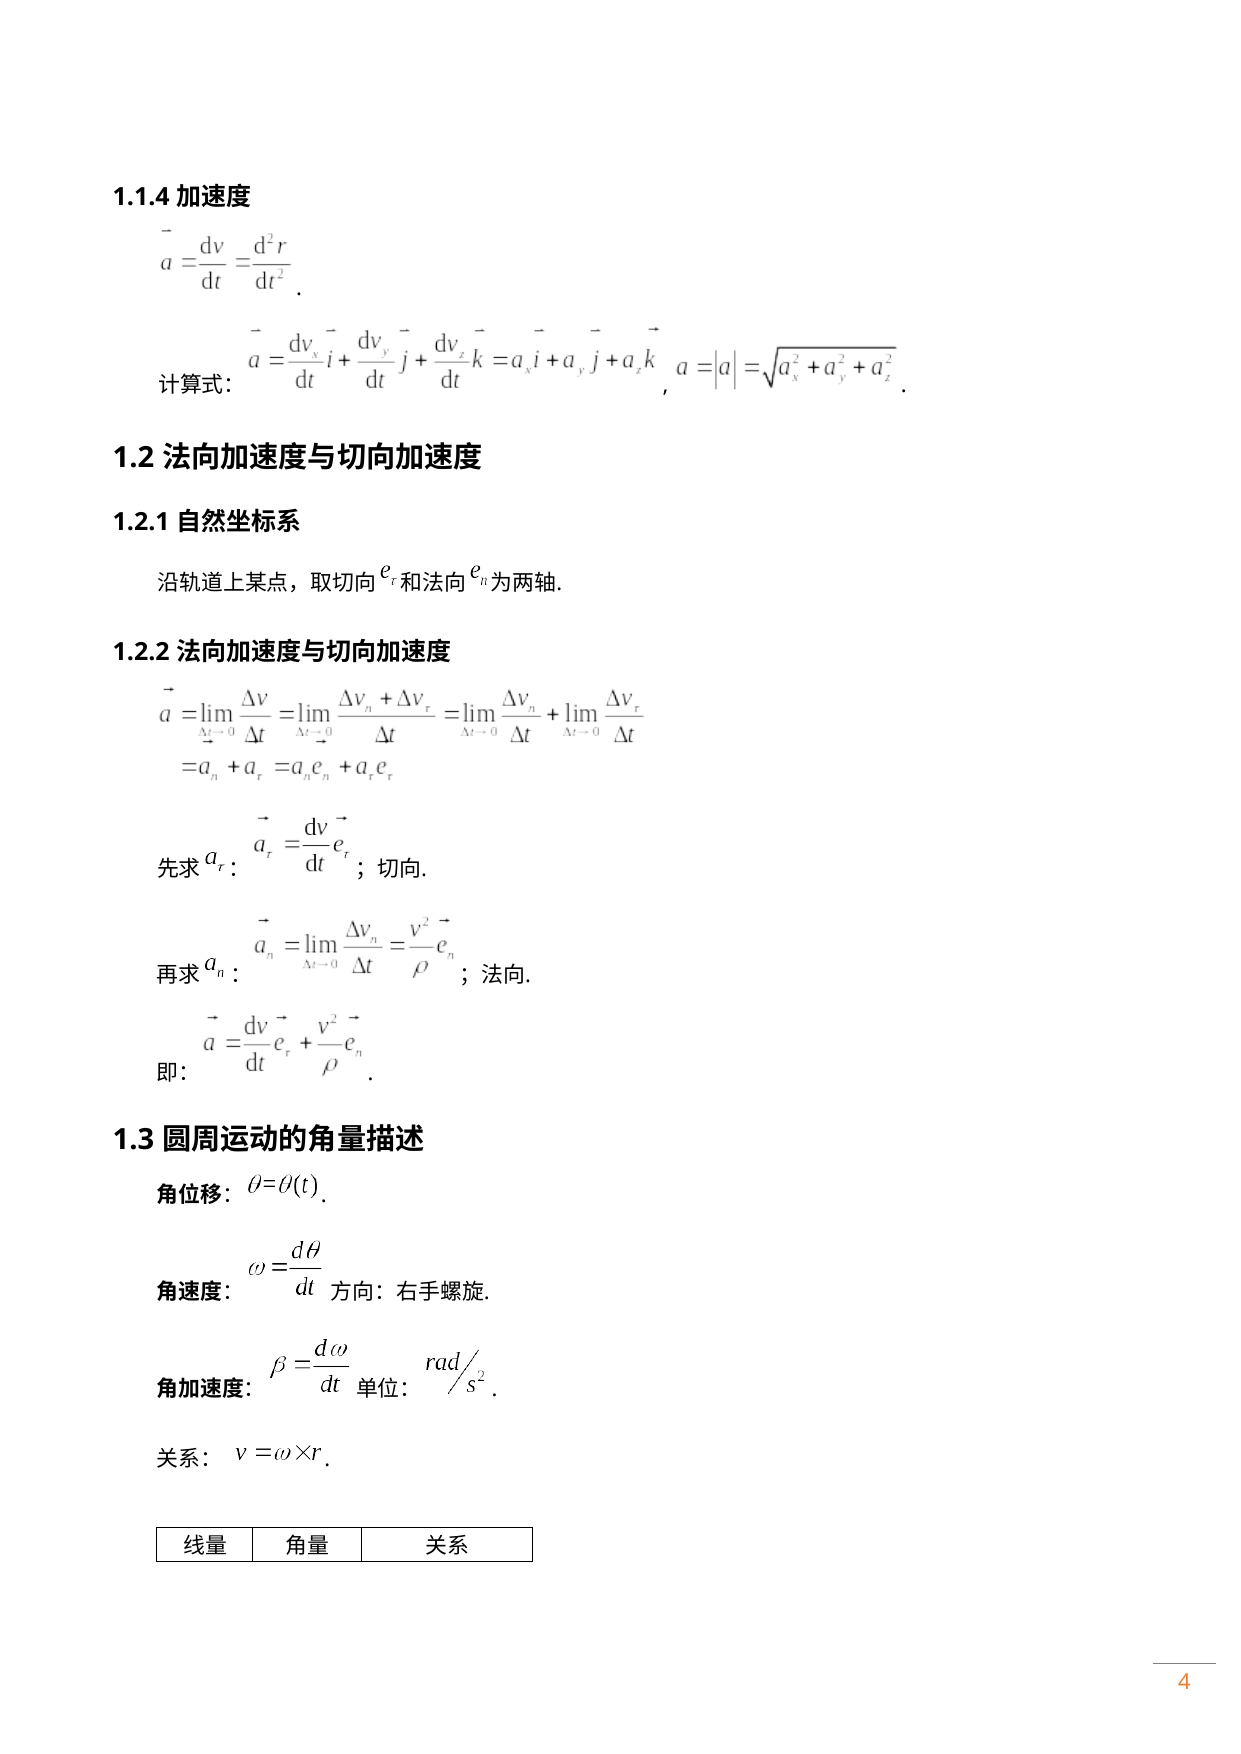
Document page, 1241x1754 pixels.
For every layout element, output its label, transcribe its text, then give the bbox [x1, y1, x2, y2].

text 关系： . [112, 1429, 1128, 1494]
text 角加速度： 单位：. [112, 1332, 1128, 1429]
text . [112, 227, 1128, 324]
text 先求：；切向. [112, 812, 1128, 909]
text 再求：；法向. [112, 909, 1128, 1007]
table_header 关系 [362, 1528, 532, 1561]
subtitle 1.3 圆周运动的角量描述 [112, 1104, 1128, 1169]
text 即：. [156, 1007, 1128, 1104]
table_header 线量 [157, 1528, 252, 1561]
subtitle 1.2.2 法向加速度与切向加速度 [112, 617, 1128, 682]
table_header 角量 [253, 1528, 361, 1561]
text 角位移：. [112, 1169, 1128, 1234]
subtitle 1.2.1 自然坐标系 [112, 487, 1128, 552]
text 角速度： 方向：右手螺旋. [112, 1234, 1128, 1332]
text 计算式：, . [112, 324, 1128, 422]
text 沿轨道上某点，取切向和法向为两轴. [112, 552, 1128, 617]
subtitle 1.2 法向加速度与切向加速度 [112, 422, 1128, 487]
subtitle 1.1.4 加速度 [112, 162, 1128, 227]
